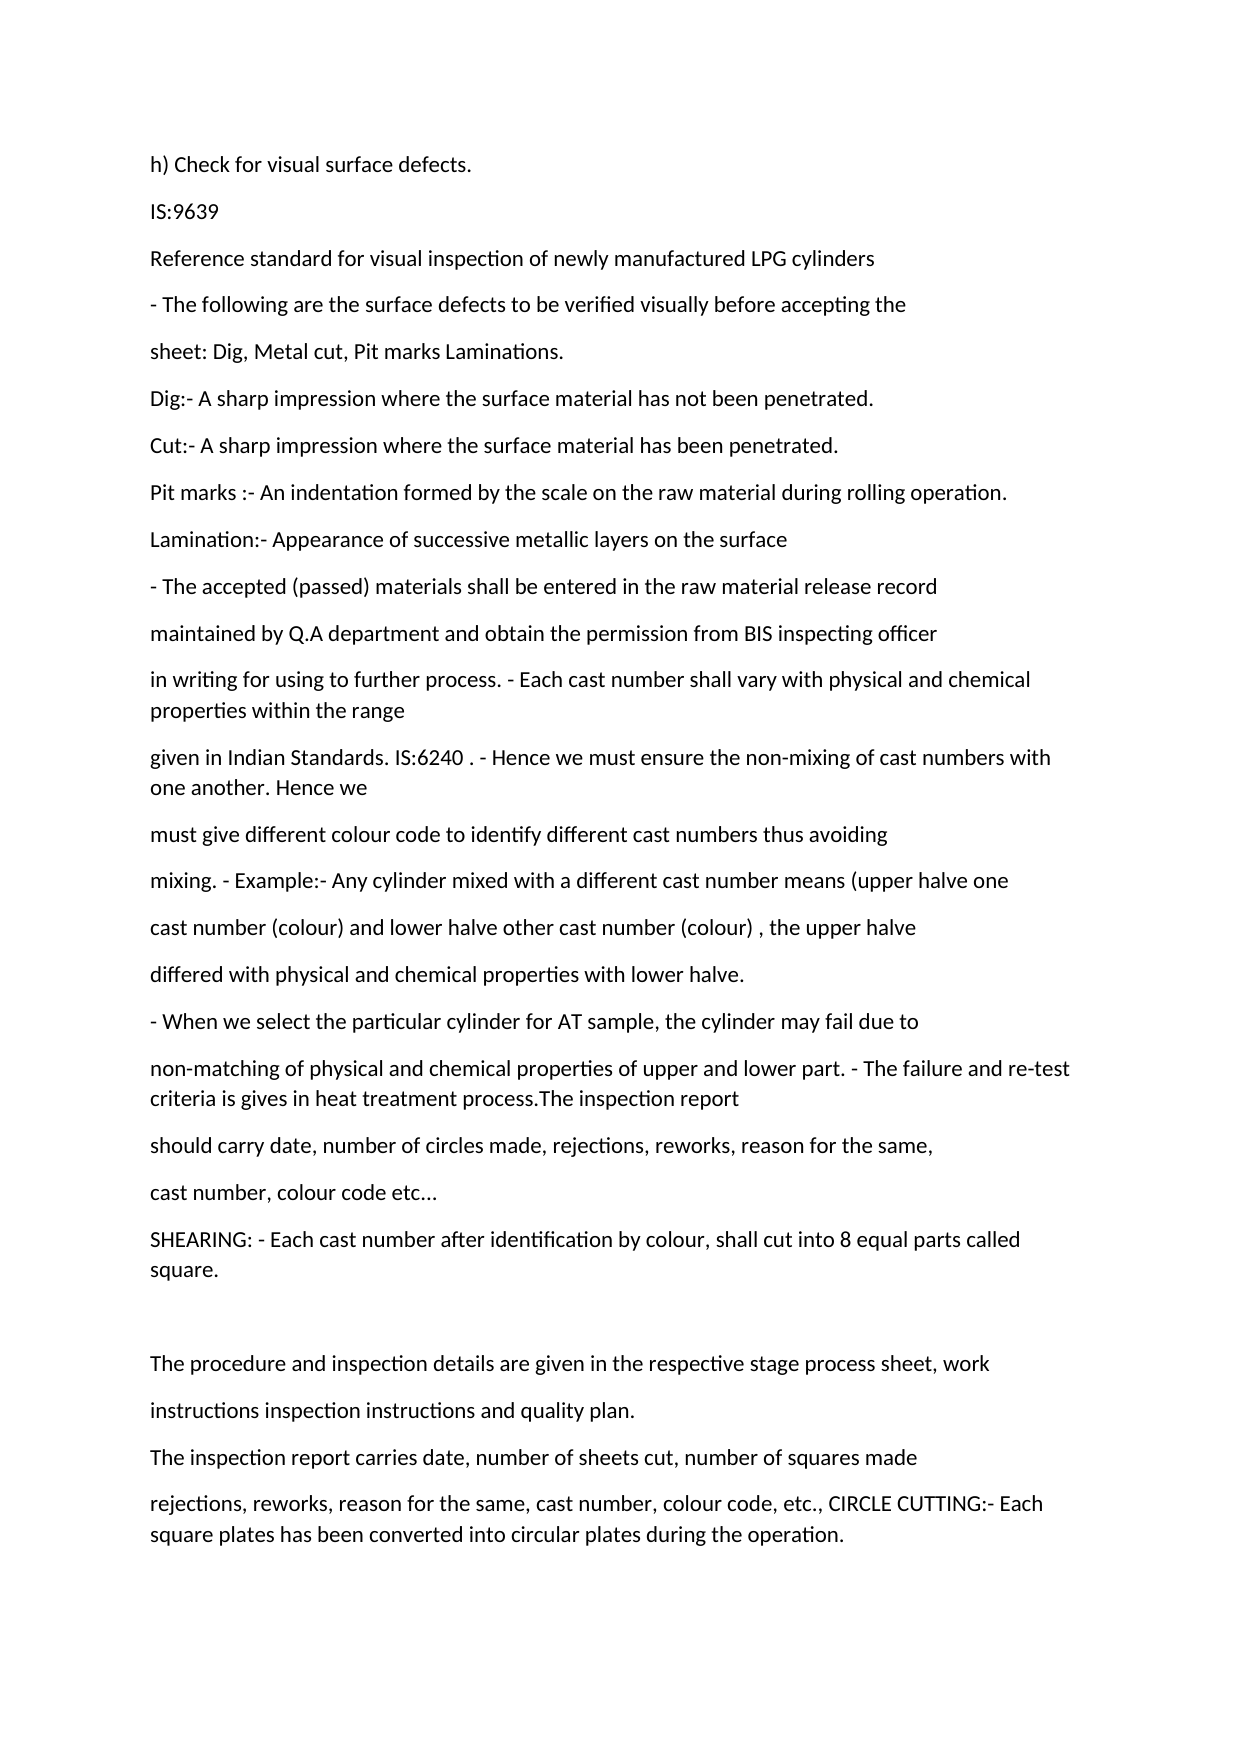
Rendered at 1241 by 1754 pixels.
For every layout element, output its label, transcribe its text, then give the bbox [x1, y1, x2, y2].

text - When we select the particular cylinder for AT sample, the cylinder may fail due to [150, 1007, 1090, 1035]
text differed with physical and chemical properties with lower halve. [150, 960, 1090, 988]
text should carry date, number of circles made, rejections, reworks, reason for the same, [150, 1131, 1090, 1159]
text Pit marks :- An indentation formed by the scale on the raw material during rolling operation. [150, 478, 1090, 506]
text rejections, reworks, reason for the same, cast number, colour code, etc., CIRCLE CUTTING:- Each square plates has been converted into circular plates during the operation. [150, 1489, 1090, 1548]
text - The accepted (passed) materials shall be entered in the raw material release record [150, 572, 1090, 600]
text non-matching of physical and chemical properties of upper and lower part. - The failure and re-test criteria is gives in heat treatment process.The inspection report [150, 1054, 1090, 1112]
text SHEARING: - Each cast number after identification by colour, shall cut into 8 equal parts called square. [150, 1225, 1090, 1283]
text cast number (colour) and lower halve other cast number (colour) , the upper halve [150, 913, 1090, 942]
text Dig:- A sharp impression where the surface material has not been penetrated. [150, 384, 1090, 412]
text - The following are the surface defects to be verified visually before accepting the [150, 291, 1090, 319]
text The procedure and inspection details are given in the respective stage process sheet, work [150, 1349, 1090, 1377]
text Reference standard for visual inspection of newly manufactured LPG cylinders [150, 244, 1090, 272]
text cast number, colour code etc... [150, 1178, 1090, 1206]
text Lamination:- Appearance of successive metallic layers on the surface [150, 525, 1090, 553]
text must give different colour code to identify different cast numbers thus avoiding [150, 820, 1090, 848]
text IS:9639 [150, 197, 1090, 225]
text maintained by Q.A department and obtain the permission from BIS inspecting officer [150, 619, 1090, 647]
text instructions inspection instructions and quality plan. [150, 1396, 1090, 1424]
text given in Indian Standards. IS:6240 . - Hence we must ensure the non-mixing of cast numbers with one another. Hence we [150, 743, 1090, 801]
text sheet: Dig, Metal cut, Pit marks Laminations. [150, 337, 1090, 366]
text in writing for using to further process. - Each cast number shall vary with physical and chemical properties within the range [150, 666, 1090, 724]
text mixing. - Example:- Any cylinder mixed with a different cast number means (upper halve one [150, 867, 1090, 895]
text The inspection report carries date, number of sheets cut, number of squares made [150, 1443, 1090, 1471]
text Cut:- A sharp impression where the surface material has been penetrated. [150, 431, 1090, 459]
text h) Check for visual surface defects. [150, 150, 1090, 178]
